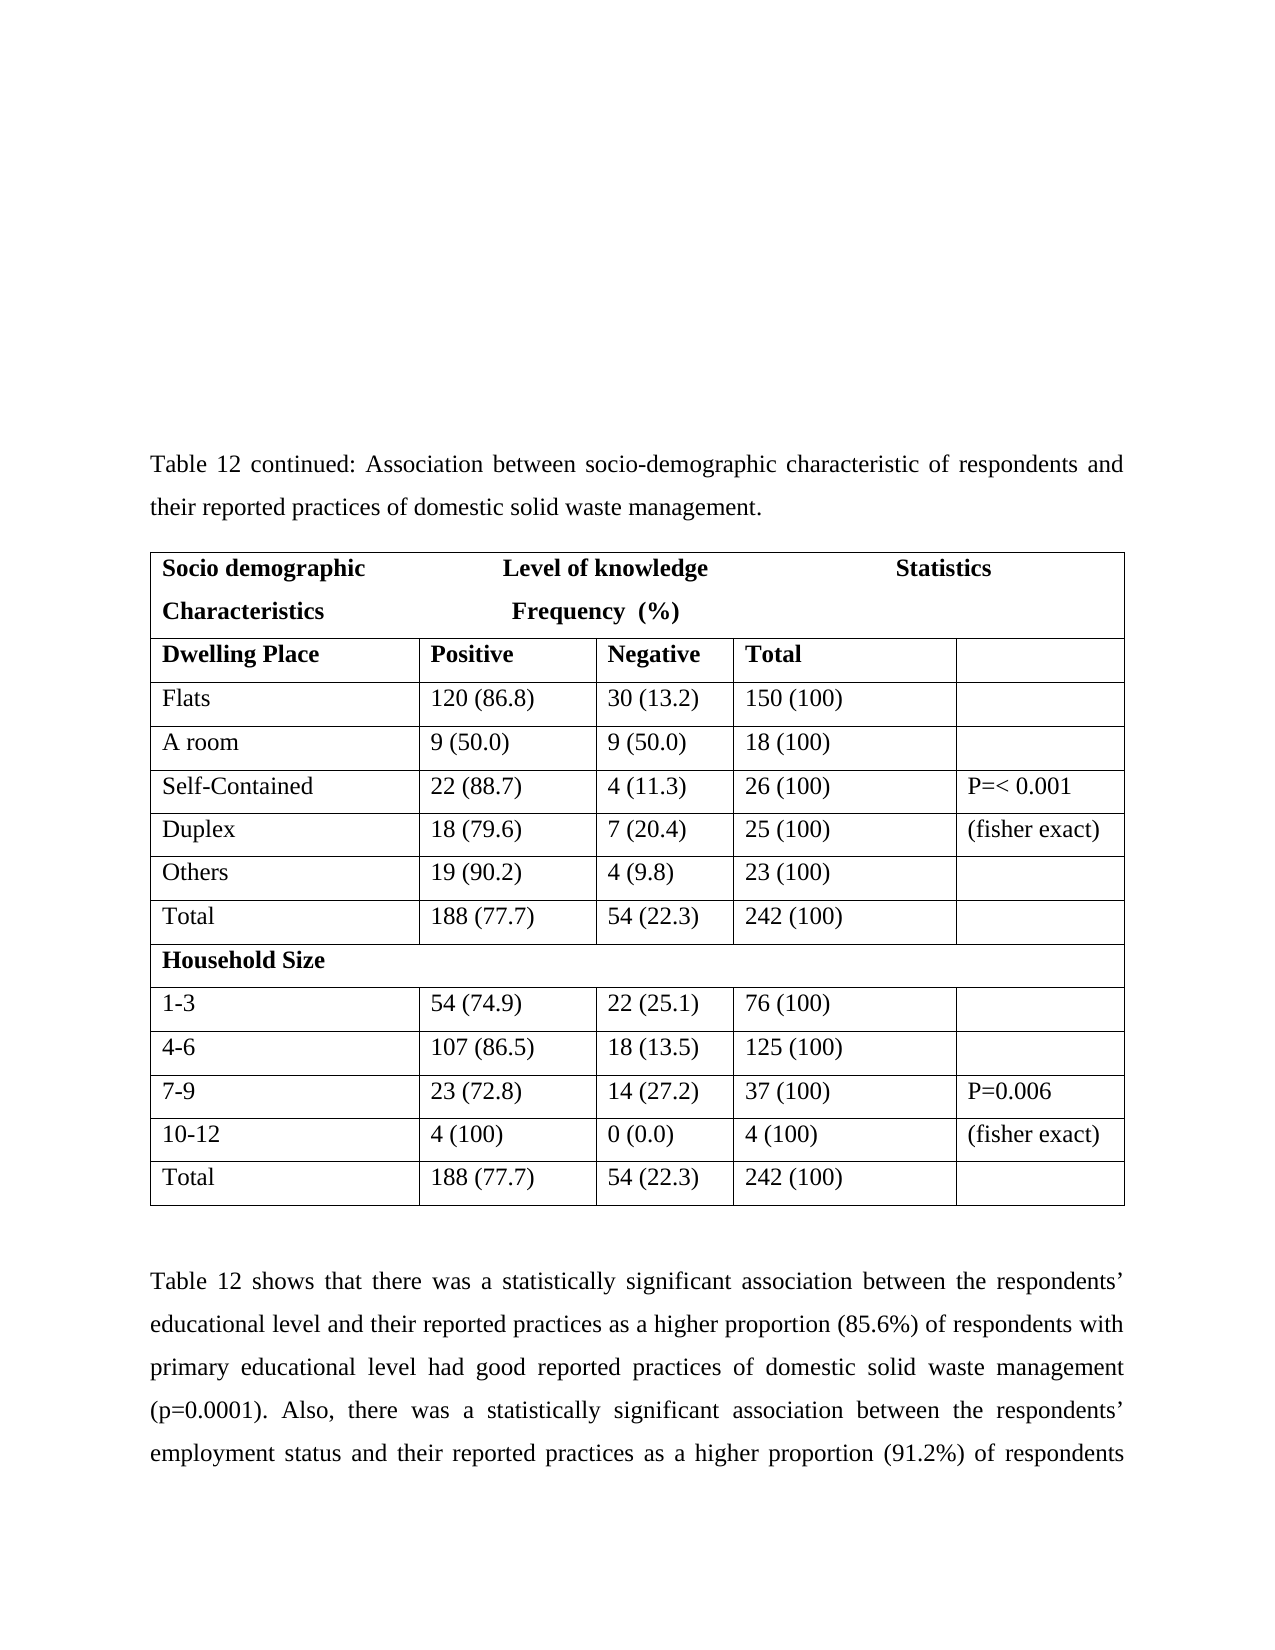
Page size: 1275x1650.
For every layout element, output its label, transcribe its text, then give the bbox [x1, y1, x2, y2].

table_cell Flats [151, 683, 419, 726]
table_cell Total [151, 901, 419, 944]
table_cell Others [151, 857, 419, 900]
table_cell 4 (100) [420, 1119, 596, 1161]
text Table 12 continued: Association between socio-demographic characteristic of respondents and their reported practices of domestic solid waste management. [150, 449, 1125, 521]
table_cell 120 (86.8) [420, 683, 596, 726]
table_cell 76 (100) [734, 988, 956, 1031]
table_cell A room [151, 727, 419, 770]
table_cell 54 (22.3) [597, 901, 733, 944]
table_cell 188 (77.7) [420, 1162, 596, 1205]
table_cell 37 (100) [734, 1076, 956, 1118]
table_cell Duplex [151, 814, 419, 856]
table_cell [957, 857, 1124, 900]
table_cell 18 (79.6) [420, 814, 596, 856]
table_cell 4 (11.3) [597, 771, 733, 813]
table_cell 14 (27.2) [597, 1076, 733, 1118]
table_cell Household Size [151, 945, 1124, 987]
table_cell 18 (100) [734, 727, 956, 770]
table_cell 0 (0.0) [597, 1119, 733, 1161]
table_cell [957, 1032, 1124, 1075]
table_cell P=< 0.001 [957, 771, 1124, 813]
table_cell [957, 901, 1124, 944]
table_cell 7-9 [151, 1076, 419, 1118]
table_cell 30 (13.2) [597, 683, 733, 726]
table_cell 150 (100) [734, 683, 956, 726]
table_cell 125 (100) [734, 1032, 956, 1075]
table_cell 1-3 [151, 988, 419, 1031]
table_cell 18 (13.5) [597, 1032, 733, 1075]
table_cell [957, 1162, 1124, 1205]
table_cell Self-Contained [151, 771, 419, 813]
table_cell [957, 683, 1124, 726]
table_cell 54 (22.3) [597, 1162, 733, 1205]
table_cell P=0.006 [957, 1076, 1124, 1118]
table_cell [957, 639, 1124, 682]
table_cell 23 (72.8) [420, 1076, 596, 1118]
table_cell [957, 727, 1124, 770]
table_cell (fisher exact) [957, 814, 1124, 856]
table_cell 242 (100) [734, 1162, 956, 1205]
table_cell Dwelling Place [151, 639, 419, 682]
table_cell 4-6 [151, 1032, 419, 1075]
table_cell 7 (20.4) [597, 814, 733, 856]
table_cell 9 (50.0) [597, 727, 733, 770]
table_cell 22 (25.1) [597, 988, 733, 1031]
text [150, 1266, 1125, 1467]
table_cell 242 (100) [734, 901, 956, 944]
table_cell [957, 988, 1124, 1031]
table_cell 26 (100) [734, 771, 956, 813]
table_cell (fisher exact) [957, 1119, 1124, 1161]
table_cell Total [151, 1162, 419, 1205]
table_cell 188 (77.7) [420, 901, 596, 944]
table_header Socio demographic Level of knowledge Statistics Characteristics Frequency (%) [151, 553, 1124, 638]
table_cell 4 (9.8) [597, 857, 733, 900]
table_cell Total [734, 639, 956, 682]
table_cell 10-12 [151, 1119, 419, 1161]
table_cell 19 (90.2) [420, 857, 596, 900]
table_cell 9 (50.0) [420, 727, 596, 770]
table_cell Positive [420, 639, 596, 682]
table_cell 23 (100) [734, 857, 956, 900]
table_cell 4 (100) [734, 1119, 956, 1161]
table_cell 107 (86.5) [420, 1032, 596, 1075]
table_cell 25 (100) [734, 814, 956, 856]
table_cell 54 (74.9) [420, 988, 596, 1031]
table_cell Negative [597, 639, 733, 682]
table_cell 22 (88.7) [420, 771, 596, 813]
